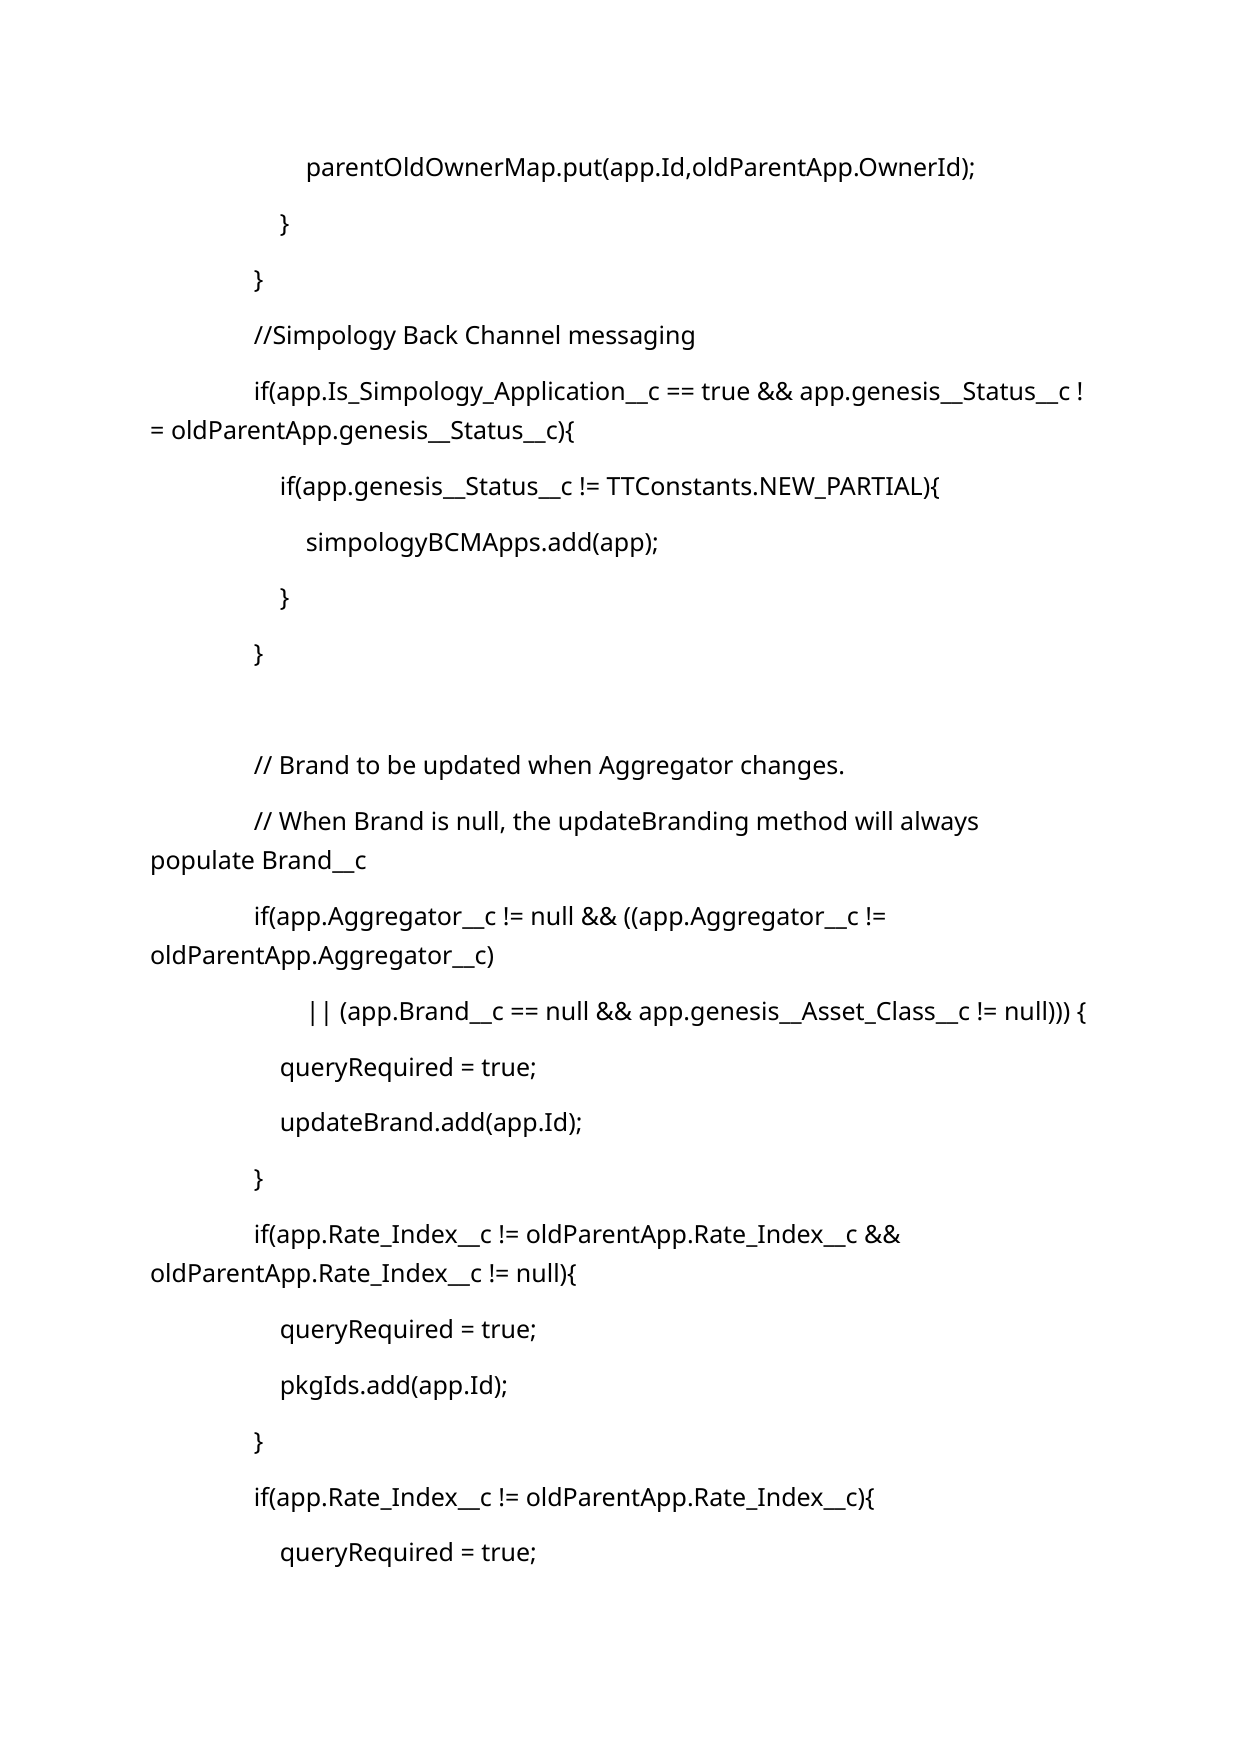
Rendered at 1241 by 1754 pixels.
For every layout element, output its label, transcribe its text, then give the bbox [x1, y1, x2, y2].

text if(app.Rate_Index__c != oldParentApp.Rate_Index__c && oldParentApp.Rate_Index__c != null){ [150, 1217, 1090, 1290]
text pkgIds.add(app.Id); [150, 1367, 1090, 1402]
text } [150, 1423, 1090, 1457]
text if(app.Is_Simpology_Application__c == true && app.genesis__Status__c != oldParentApp.genesis__Status__c){ [150, 373, 1090, 447]
text if(app.Rate_Index__c != oldParentApp.Rate_Index__c){ [150, 1479, 1090, 1513]
text simpologyBCMApps.add(app); [150, 524, 1090, 558]
text || (app.Brand__c == null && app.genesis__Asset_Class__c != null))) { [150, 993, 1090, 1027]
text } [150, 262, 1090, 296]
text // When Brand is null, the updateBranding method will always populate Brand__c [150, 803, 1090, 877]
text queryRequired = true; [150, 1535, 1090, 1569]
text } [150, 636, 1090, 670]
text //Simpology Back Channel messaging [150, 317, 1090, 352]
text } [150, 206, 1090, 240]
text if(app.genesis__Status__c != TTConstants.NEW_PARTIAL){ [150, 468, 1090, 502]
text // Brand to be updated when Aggregator changes. [150, 747, 1090, 782]
text updateBrand.add(app.Id); [150, 1105, 1090, 1139]
text queryRequired = true; [150, 1049, 1090, 1083]
text queryRequired = true; [150, 1312, 1090, 1346]
text if(app.Aggregator__c != null && ((app.Aggregator__c != oldParentApp.Aggregator__c) [150, 898, 1090, 972]
text } [150, 580, 1090, 614]
text parentOldOwnerMap.put(app.Id,oldParentApp.OwnerId); [150, 150, 1090, 184]
text } [150, 1161, 1090, 1195]
